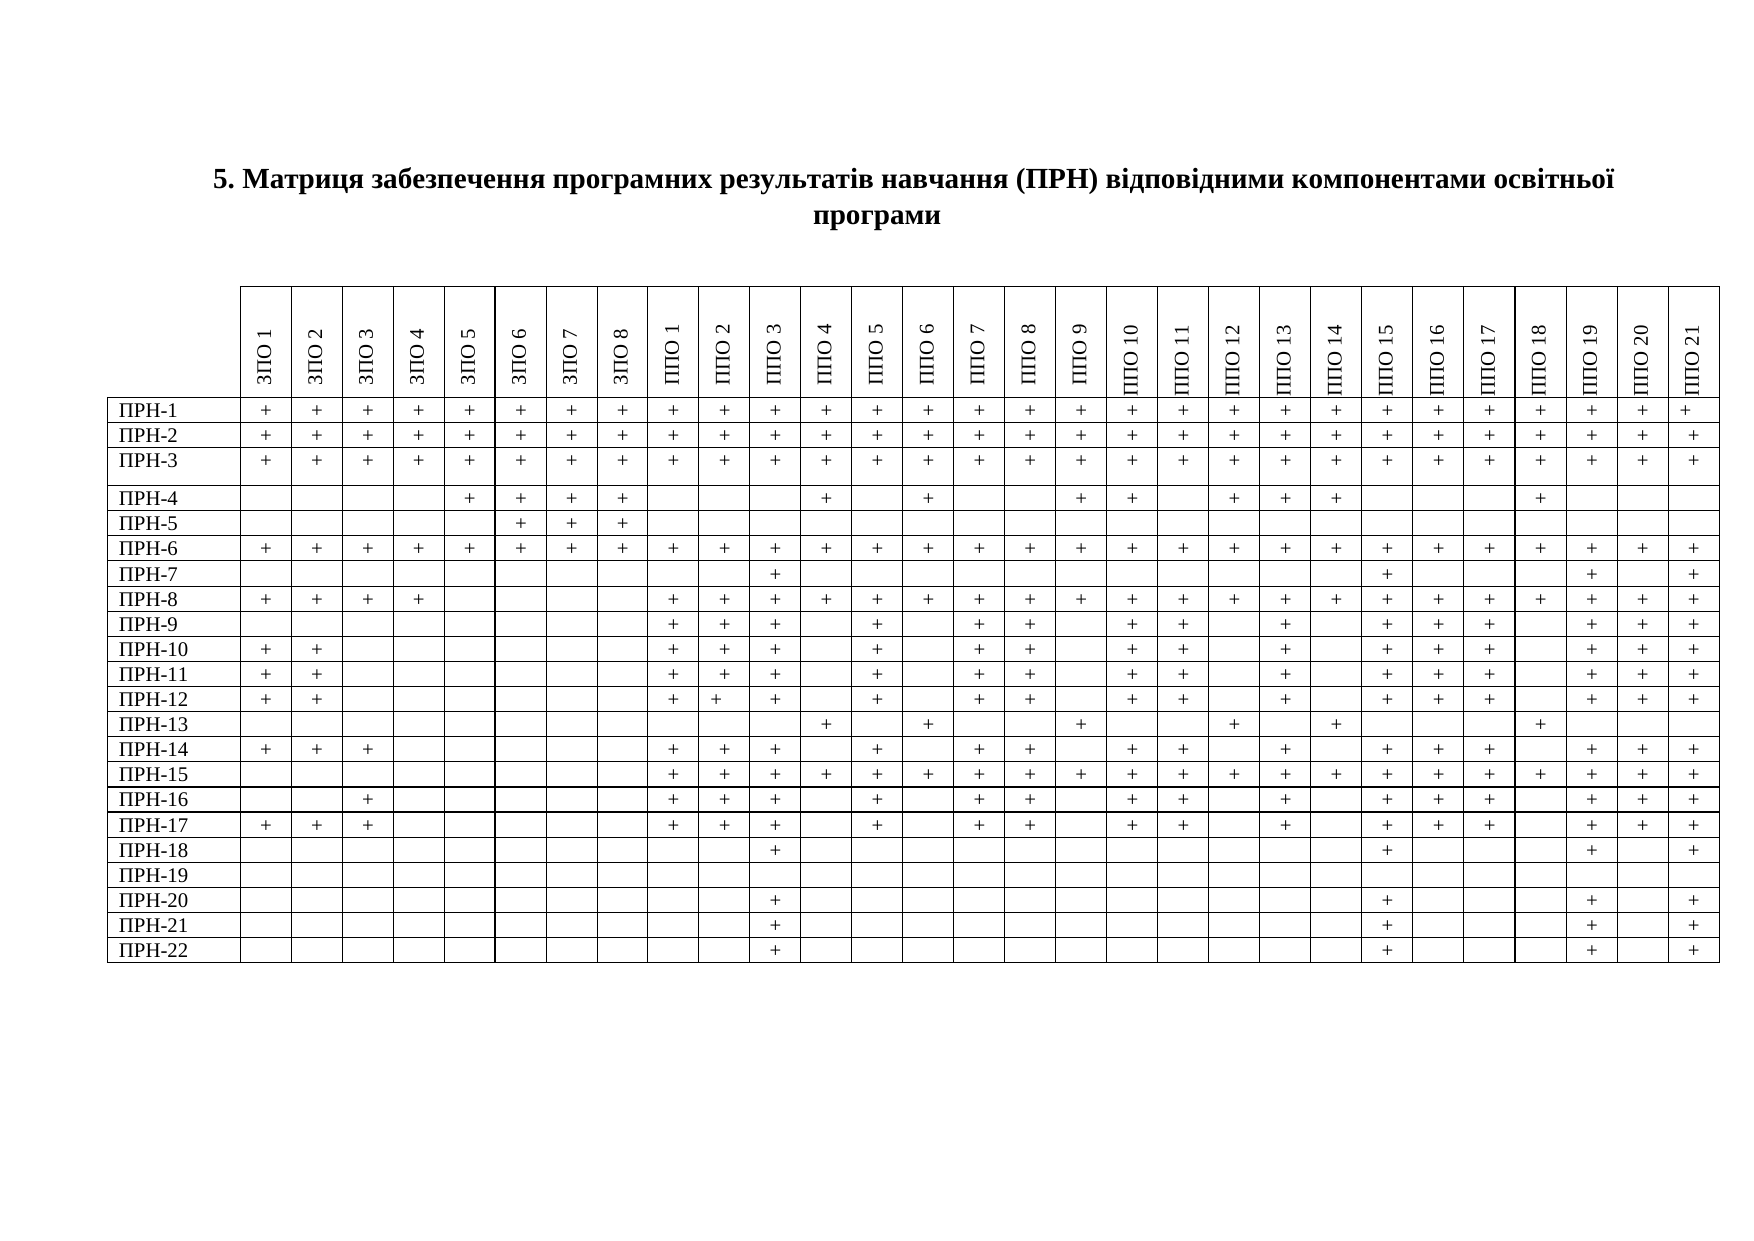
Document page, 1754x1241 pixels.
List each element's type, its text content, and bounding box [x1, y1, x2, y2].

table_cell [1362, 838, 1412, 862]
table_cell + [496, 423, 546, 447]
table_cell + [445, 448, 494, 485]
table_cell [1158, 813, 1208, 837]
table_cell + [1005, 637, 1055, 661]
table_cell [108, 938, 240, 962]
table_cell + [547, 398, 597, 422]
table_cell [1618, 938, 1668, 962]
table_cell [445, 511, 494, 535]
table_cell [241, 712, 291, 736]
table_cell + [1669, 587, 1719, 611]
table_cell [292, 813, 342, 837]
table_cell + [1669, 612, 1719, 636]
table_cell + [1107, 486, 1157, 510]
table_cell + [1516, 712, 1566, 736]
table_cell [445, 687, 494, 711]
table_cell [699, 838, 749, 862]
table_cell + [1516, 587, 1566, 611]
table_header ЗПО 1 [241, 287, 291, 397]
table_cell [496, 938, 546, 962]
table_cell [1056, 662, 1106, 686]
table_cell + [1260, 448, 1310, 485]
table_cell + [598, 448, 647, 485]
table_cell + [292, 662, 342, 686]
table_cell + [750, 587, 800, 611]
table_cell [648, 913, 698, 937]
table_header ППО 14 [1311, 287, 1361, 397]
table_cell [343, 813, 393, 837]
table_cell + [1005, 737, 1055, 761]
table_cell ПРН-11 [108, 662, 240, 686]
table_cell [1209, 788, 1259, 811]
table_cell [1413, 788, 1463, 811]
table_cell + [1107, 448, 1157, 485]
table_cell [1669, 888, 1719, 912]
table_cell + [1618, 612, 1668, 636]
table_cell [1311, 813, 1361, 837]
table_cell + [343, 536, 393, 560]
table_cell + [1516, 423, 1566, 447]
table_cell + [241, 536, 291, 560]
table_header ППО 8 [1005, 287, 1055, 397]
table_cell + [445, 536, 494, 560]
table_cell + [699, 737, 749, 761]
table_cell [903, 637, 953, 661]
table_cell [903, 612, 953, 636]
table_cell + [241, 637, 291, 661]
table_cell + [445, 398, 494, 422]
table_cell + [648, 398, 698, 422]
table_cell [445, 662, 494, 686]
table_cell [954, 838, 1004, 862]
table_cell + [394, 398, 444, 422]
table_header ППО 18 [1516, 287, 1566, 397]
table_cell + [1413, 587, 1463, 611]
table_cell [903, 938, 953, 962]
table_cell [1669, 511, 1719, 535]
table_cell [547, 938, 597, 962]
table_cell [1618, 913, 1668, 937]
table_cell [445, 612, 494, 636]
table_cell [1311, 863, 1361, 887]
table_cell + [394, 536, 444, 560]
table_cell [496, 687, 546, 711]
table_cell + [1005, 662, 1055, 686]
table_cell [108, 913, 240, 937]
table_cell [1311, 561, 1361, 586]
table_cell + [241, 423, 291, 447]
table_cell [496, 737, 546, 761]
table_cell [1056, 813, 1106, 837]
table_cell [750, 486, 800, 510]
table_cell + [801, 486, 851, 510]
table_cell [801, 737, 851, 761]
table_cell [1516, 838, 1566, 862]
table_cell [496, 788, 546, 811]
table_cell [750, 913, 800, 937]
table_cell [1158, 511, 1208, 535]
table_cell [547, 687, 597, 711]
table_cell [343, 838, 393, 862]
table_cell ПРН-15 [108, 762, 240, 786]
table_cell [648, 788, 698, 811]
table_header ППО 1 [648, 287, 698, 397]
table_cell [1311, 737, 1361, 761]
table_cell + [343, 587, 393, 611]
table_cell + [1669, 536, 1719, 560]
table_cell [750, 511, 800, 535]
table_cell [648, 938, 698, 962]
table_cell [801, 662, 851, 686]
table_cell + [1158, 448, 1208, 485]
table_cell + [1107, 637, 1157, 661]
table_cell + [241, 587, 291, 611]
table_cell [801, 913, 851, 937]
table_cell + [1311, 398, 1361, 422]
table_cell + [1413, 687, 1463, 711]
table_cell + [1209, 398, 1259, 422]
table_cell + [1005, 587, 1055, 611]
table_cell + [1311, 536, 1361, 560]
table_cell [241, 511, 291, 535]
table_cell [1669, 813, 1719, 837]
table_cell [1516, 511, 1566, 535]
table_cell + [903, 587, 953, 611]
table_cell + [954, 687, 1004, 711]
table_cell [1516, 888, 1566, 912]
table_cell + [1158, 398, 1208, 422]
table_cell + [1618, 423, 1668, 447]
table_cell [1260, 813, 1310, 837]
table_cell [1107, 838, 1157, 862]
table_cell [1311, 511, 1361, 535]
table_cell + [1260, 423, 1310, 447]
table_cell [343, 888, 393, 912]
table_cell + [496, 398, 546, 422]
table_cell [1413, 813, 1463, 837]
table_cell + [1005, 448, 1055, 485]
table_cell + [496, 448, 546, 485]
table_cell [1464, 561, 1514, 586]
table_cell + [852, 662, 902, 686]
table_cell + [903, 423, 953, 447]
table_cell [1260, 561, 1310, 586]
table_cell + [750, 662, 800, 686]
table_cell + [1567, 448, 1617, 485]
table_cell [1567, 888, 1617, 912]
table_cell [1618, 561, 1668, 586]
table_header ЗПО 6 [496, 287, 546, 397]
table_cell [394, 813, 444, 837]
table_cell + [1413, 662, 1463, 686]
table_cell + [903, 486, 953, 510]
table_cell [1158, 486, 1208, 510]
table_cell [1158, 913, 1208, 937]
table_cell + [598, 486, 647, 510]
table_header ППО 5 [852, 287, 902, 397]
table_cell + [852, 398, 902, 422]
table_cell + [1260, 587, 1310, 611]
table_cell + [750, 612, 800, 636]
table_header ЗПО 5 [445, 287, 494, 397]
table_cell [343, 561, 393, 586]
table_cell + [394, 423, 444, 447]
table_cell [1618, 511, 1668, 535]
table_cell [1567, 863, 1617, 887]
table_cell + [1567, 662, 1617, 686]
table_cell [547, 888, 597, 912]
table_cell [1209, 637, 1259, 661]
table_cell [394, 712, 444, 736]
table_cell + [1056, 398, 1106, 422]
table_cell [343, 511, 393, 535]
table_cell [241, 486, 291, 510]
table_cell + [954, 637, 1004, 661]
table_cell ПРН-2 [108, 423, 240, 447]
table_cell [394, 687, 444, 711]
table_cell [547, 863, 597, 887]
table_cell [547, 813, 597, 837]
table_cell + [598, 398, 647, 422]
table_cell + [1107, 536, 1157, 560]
table_cell + [1209, 423, 1259, 447]
table_cell [394, 662, 444, 686]
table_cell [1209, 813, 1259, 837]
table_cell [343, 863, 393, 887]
table_cell [852, 712, 902, 736]
table_header ППО 2 [699, 287, 749, 397]
table_cell [547, 561, 597, 586]
table_cell [1516, 737, 1566, 761]
table_cell [1669, 486, 1719, 510]
table_cell [1056, 737, 1106, 761]
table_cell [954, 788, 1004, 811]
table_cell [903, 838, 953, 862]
table_cell + [1669, 662, 1719, 686]
table_header ППО 11 [1158, 287, 1208, 397]
table_cell + [547, 536, 597, 560]
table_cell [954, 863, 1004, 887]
table_cell + [1005, 762, 1055, 786]
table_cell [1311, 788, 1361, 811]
table_cell [292, 788, 342, 811]
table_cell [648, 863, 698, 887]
table_cell + [954, 587, 1004, 611]
table_cell + [1464, 587, 1514, 611]
table_cell + [1567, 536, 1617, 560]
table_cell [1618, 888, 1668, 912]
table_cell [343, 762, 393, 786]
table_header ППО 3 [750, 287, 800, 397]
table_cell + [1618, 637, 1668, 661]
table_header ППО 15 [1362, 287, 1412, 397]
table_cell + [394, 448, 444, 485]
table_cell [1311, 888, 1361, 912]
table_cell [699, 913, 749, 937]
table_cell + [1618, 587, 1668, 611]
table_cell + [1158, 423, 1208, 447]
table_cell + [903, 536, 953, 560]
table_cell [699, 511, 749, 535]
table_cell + [1260, 486, 1310, 510]
table_cell [648, 486, 698, 510]
table_cell + [1362, 561, 1412, 586]
table_cell + [1618, 662, 1668, 686]
table_cell ПРН-1 [108, 398, 240, 422]
table_cell + [1464, 662, 1514, 686]
table_cell + [1464, 762, 1514, 786]
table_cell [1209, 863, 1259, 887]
table_cell + [1260, 662, 1310, 686]
table_cell + [801, 423, 851, 447]
table_cell [1413, 561, 1463, 586]
table_cell [1209, 737, 1259, 761]
table_header ППО 7 [954, 287, 1004, 397]
table_cell + [1158, 612, 1208, 636]
table_cell [292, 511, 342, 535]
table_cell + [1158, 737, 1208, 761]
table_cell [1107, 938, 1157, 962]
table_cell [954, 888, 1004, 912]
table_cell + [1005, 423, 1055, 447]
table_cell + [648, 662, 698, 686]
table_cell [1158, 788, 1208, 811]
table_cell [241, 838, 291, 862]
table_cell [598, 637, 647, 661]
table_cell + [852, 687, 902, 711]
table_cell [445, 712, 494, 736]
table_cell + [648, 612, 698, 636]
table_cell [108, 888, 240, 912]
table_cell [1005, 486, 1055, 510]
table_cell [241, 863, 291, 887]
table_cell [648, 511, 698, 535]
table_cell + [1413, 398, 1463, 422]
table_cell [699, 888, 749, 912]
table_cell [954, 486, 1004, 510]
table_cell [547, 762, 597, 786]
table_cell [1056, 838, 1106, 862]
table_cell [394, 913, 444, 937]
table_cell + [598, 423, 647, 447]
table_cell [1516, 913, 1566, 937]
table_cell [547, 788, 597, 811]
table_cell [496, 612, 546, 636]
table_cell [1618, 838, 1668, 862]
table_header ЗПО 7 [547, 287, 597, 397]
table_header ППО 19 [1567, 287, 1617, 397]
table_cell [648, 561, 698, 586]
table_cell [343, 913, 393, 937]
table_cell + [292, 398, 342, 422]
table_cell + [903, 448, 953, 485]
table_cell ПРН-16 [108, 788, 240, 811]
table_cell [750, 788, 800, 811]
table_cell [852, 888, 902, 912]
table_cell [1516, 687, 1566, 711]
table_cell [1362, 511, 1412, 535]
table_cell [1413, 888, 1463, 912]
table_cell [1158, 712, 1208, 736]
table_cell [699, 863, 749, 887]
table_header [108, 286, 240, 397]
table_cell + [1669, 423, 1719, 447]
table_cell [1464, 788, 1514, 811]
table_cell [1464, 486, 1514, 510]
table_cell + [1005, 687, 1055, 711]
table_cell + [1107, 587, 1157, 611]
table_cell [1209, 612, 1259, 636]
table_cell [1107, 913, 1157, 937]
table_cell [394, 637, 444, 661]
table_cell + [1005, 398, 1055, 422]
table_cell [445, 762, 494, 786]
table_cell + [292, 737, 342, 761]
table_cell + [750, 561, 800, 586]
table_cell + [1567, 612, 1617, 636]
table_cell + [1413, 612, 1463, 636]
table_cell + [1567, 637, 1617, 661]
table_cell + [343, 423, 393, 447]
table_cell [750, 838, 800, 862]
table_header ППО 16 [1413, 287, 1463, 397]
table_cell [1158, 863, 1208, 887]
table_cell + [1362, 687, 1412, 711]
table_cell + [547, 448, 597, 485]
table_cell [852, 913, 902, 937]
table_cell + [1362, 536, 1412, 560]
table_cell + [903, 712, 953, 736]
table_cell + [1618, 737, 1668, 761]
table_cell + [1056, 762, 1106, 786]
table_cell [1260, 511, 1310, 535]
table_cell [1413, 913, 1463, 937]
table_cell + [648, 587, 698, 611]
table_cell [852, 486, 902, 510]
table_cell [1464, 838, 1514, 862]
table_cell + [954, 612, 1004, 636]
table_cell [1413, 486, 1463, 510]
table_cell [394, 561, 444, 586]
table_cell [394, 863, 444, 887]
table_cell + [1413, 448, 1463, 485]
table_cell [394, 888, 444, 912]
table_cell ПРН-5 [108, 511, 240, 535]
table_header ППО 10 [1107, 287, 1157, 397]
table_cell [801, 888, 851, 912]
table_cell [292, 612, 342, 636]
table_cell + [699, 536, 749, 560]
table_cell [598, 762, 647, 786]
table_cell [1413, 712, 1463, 736]
table_cell + [801, 587, 851, 611]
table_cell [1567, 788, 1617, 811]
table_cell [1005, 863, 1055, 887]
table_cell [1107, 511, 1157, 535]
table_cell [343, 637, 393, 661]
table_cell + [1464, 687, 1514, 711]
table_cell + [241, 398, 291, 422]
table_cell + [1567, 687, 1617, 711]
table_cell + [852, 448, 902, 485]
table_cell [343, 662, 393, 686]
table_cell [1311, 662, 1361, 686]
table_cell + [1618, 762, 1668, 786]
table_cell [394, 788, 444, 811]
table_cell + [241, 662, 291, 686]
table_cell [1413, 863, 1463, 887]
table_cell [445, 561, 494, 586]
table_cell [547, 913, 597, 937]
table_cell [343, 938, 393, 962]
table_cell [1464, 712, 1514, 736]
table_cell + [750, 423, 800, 447]
table_cell [547, 737, 597, 761]
table_cell + [699, 662, 749, 686]
table_cell + [1260, 398, 1310, 422]
table_header ППО 13 [1260, 287, 1310, 397]
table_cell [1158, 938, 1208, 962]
table_cell + [1618, 536, 1668, 560]
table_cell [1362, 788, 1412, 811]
table_cell + [1056, 712, 1106, 736]
table_cell + [1464, 536, 1514, 560]
table_cell + [1362, 637, 1412, 661]
table_cell [598, 587, 647, 611]
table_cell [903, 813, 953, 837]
table_cell + [292, 448, 342, 485]
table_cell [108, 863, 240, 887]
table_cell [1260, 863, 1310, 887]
table_cell ПРН-9 [108, 612, 240, 636]
table_cell + [1056, 423, 1106, 447]
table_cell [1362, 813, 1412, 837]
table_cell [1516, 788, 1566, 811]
table_cell [547, 612, 597, 636]
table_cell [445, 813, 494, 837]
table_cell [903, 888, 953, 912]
table_cell + [1209, 587, 1259, 611]
table_cell + [1669, 737, 1719, 761]
table_cell + [1260, 762, 1310, 786]
table_cell [699, 561, 749, 586]
list 5. Матриця забезпечення програмних результатів навчання (ПРН) відповідними компонентами освітньої програми [118, 161, 1636, 231]
table_cell + [648, 762, 698, 786]
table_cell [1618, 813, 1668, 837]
table_cell [699, 486, 749, 510]
table_cell ПРН-10 [108, 637, 240, 661]
table_cell + [1516, 486, 1566, 510]
table_cell + [1311, 423, 1361, 447]
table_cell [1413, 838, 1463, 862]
table_cell + [1209, 448, 1259, 485]
table_cell + [699, 423, 749, 447]
table_cell [1567, 511, 1617, 535]
table_cell ПРН-12 [108, 687, 240, 711]
table_cell + [1158, 587, 1208, 611]
table_cell [598, 612, 647, 636]
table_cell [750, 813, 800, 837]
table_cell ПРН-14 [108, 737, 240, 761]
table_cell + [801, 762, 851, 786]
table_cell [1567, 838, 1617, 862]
table_cell + [648, 637, 698, 661]
table_cell + [699, 762, 749, 786]
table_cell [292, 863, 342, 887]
table_cell + [648, 536, 698, 560]
table_cell [1464, 511, 1514, 535]
table_cell + [1464, 637, 1514, 661]
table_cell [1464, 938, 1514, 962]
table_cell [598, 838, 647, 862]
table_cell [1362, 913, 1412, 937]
table_cell + [394, 587, 444, 611]
table_cell + [241, 737, 291, 761]
table_cell [903, 737, 953, 761]
table_cell [1567, 712, 1617, 736]
table_cell + [1669, 687, 1719, 711]
table_cell + [648, 687, 698, 711]
table_cell + [1107, 423, 1157, 447]
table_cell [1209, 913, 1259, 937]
table_cell [241, 762, 291, 786]
table_cell + [1107, 612, 1157, 636]
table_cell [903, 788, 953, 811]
table_cell + [1413, 536, 1463, 560]
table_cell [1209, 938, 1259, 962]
table_cell + [1567, 398, 1617, 422]
table_cell [1056, 637, 1106, 661]
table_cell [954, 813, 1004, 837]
table_cell + [1362, 587, 1412, 611]
table_cell + [954, 448, 1004, 485]
table_cell [801, 511, 851, 535]
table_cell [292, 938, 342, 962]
table_cell [598, 561, 647, 586]
table_cell + [1464, 737, 1514, 761]
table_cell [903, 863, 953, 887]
table_cell [1618, 486, 1668, 510]
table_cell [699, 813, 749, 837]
table_cell + [750, 448, 800, 485]
table_cell [496, 662, 546, 686]
table_cell [292, 712, 342, 736]
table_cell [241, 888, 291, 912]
table_cell + [852, 762, 902, 786]
table_cell [699, 712, 749, 736]
table_cell [1362, 712, 1412, 736]
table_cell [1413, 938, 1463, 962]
table_cell + [343, 737, 393, 761]
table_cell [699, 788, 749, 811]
table_cell + [852, 637, 902, 661]
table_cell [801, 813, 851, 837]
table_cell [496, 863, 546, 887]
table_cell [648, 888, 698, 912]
table_header ЗПО 4 [394, 287, 444, 397]
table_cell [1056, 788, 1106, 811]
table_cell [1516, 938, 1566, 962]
table_cell + [1260, 536, 1310, 560]
table_cell + [241, 687, 291, 711]
table_cell [1209, 511, 1259, 535]
table_cell + [1311, 486, 1361, 510]
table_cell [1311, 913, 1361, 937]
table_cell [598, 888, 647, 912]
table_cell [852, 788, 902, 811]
table_cell + [598, 536, 647, 560]
table_cell + [1056, 587, 1106, 611]
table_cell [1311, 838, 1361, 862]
table_cell [1158, 561, 1208, 586]
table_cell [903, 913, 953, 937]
table_cell [598, 687, 647, 711]
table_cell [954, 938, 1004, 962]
table_cell + [699, 587, 749, 611]
table_cell + [496, 511, 546, 535]
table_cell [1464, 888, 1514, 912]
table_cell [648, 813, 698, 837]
table_cell + [1669, 762, 1719, 786]
table_cell + [1362, 423, 1412, 447]
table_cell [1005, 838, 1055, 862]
table_cell [1413, 511, 1463, 535]
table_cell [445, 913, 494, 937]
table_cell [1056, 687, 1106, 711]
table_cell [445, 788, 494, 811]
table_cell [801, 637, 851, 661]
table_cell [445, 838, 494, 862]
table_cell + [1209, 712, 1259, 736]
table_cell + [1260, 687, 1310, 711]
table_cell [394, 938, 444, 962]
table_cell + [292, 687, 342, 711]
table_cell [954, 712, 1004, 736]
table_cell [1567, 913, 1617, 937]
table_cell + [343, 788, 393, 811]
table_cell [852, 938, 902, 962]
table_cell [394, 486, 444, 510]
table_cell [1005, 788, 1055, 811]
table_cell + [1158, 637, 1208, 661]
table_cell + [801, 448, 851, 485]
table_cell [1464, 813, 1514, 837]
table_cell + [699, 448, 749, 485]
table_cell ПРН-6 [108, 536, 240, 560]
table_cell ПРН-7 [108, 561, 240, 586]
table_cell [1516, 612, 1566, 636]
table_cell + [750, 687, 800, 711]
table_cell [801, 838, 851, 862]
table_cell + [1516, 398, 1566, 422]
table_cell [292, 486, 342, 510]
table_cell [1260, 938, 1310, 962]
table_cell [1107, 561, 1157, 586]
table_cell + [1260, 737, 1310, 761]
table_cell + [1362, 762, 1412, 786]
table_cell + [598, 511, 647, 535]
table_cell [394, 511, 444, 535]
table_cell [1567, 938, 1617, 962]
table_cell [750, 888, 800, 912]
table_header ППО 4 [801, 287, 851, 397]
table_cell + [1107, 662, 1157, 686]
table_cell + [801, 712, 851, 736]
table_cell + [852, 423, 902, 447]
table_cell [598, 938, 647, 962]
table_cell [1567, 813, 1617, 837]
table_cell + [547, 423, 597, 447]
table_cell + [1464, 612, 1514, 636]
table_cell [292, 561, 342, 586]
table_cell + [1618, 687, 1668, 711]
table_header ППО 6 [903, 287, 953, 397]
table_cell ПРН-13 [108, 712, 240, 736]
table_cell + [954, 762, 1004, 786]
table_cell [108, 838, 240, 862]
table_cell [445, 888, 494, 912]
table_cell + [648, 423, 698, 447]
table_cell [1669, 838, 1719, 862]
table_header ППО 17 [1464, 287, 1514, 397]
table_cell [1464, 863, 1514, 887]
table_cell + [1567, 737, 1617, 761]
table_cell [954, 511, 1004, 535]
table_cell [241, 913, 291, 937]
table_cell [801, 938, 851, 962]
table_cell [1311, 637, 1361, 661]
table_cell + [1567, 587, 1617, 611]
table_cell [547, 587, 597, 611]
table_cell + [750, 536, 800, 560]
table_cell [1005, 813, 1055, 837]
table_cell + [496, 486, 546, 510]
table_cell [801, 561, 851, 586]
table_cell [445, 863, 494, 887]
table_cell + [1413, 762, 1463, 786]
table_cell [1056, 511, 1106, 535]
table_cell [1618, 712, 1668, 736]
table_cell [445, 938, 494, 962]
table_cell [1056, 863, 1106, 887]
table_cell [750, 712, 800, 736]
table_cell [547, 662, 597, 686]
table_cell + [445, 486, 494, 510]
table_cell + [1669, 637, 1719, 661]
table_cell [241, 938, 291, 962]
table_cell [954, 561, 1004, 586]
table_cell [241, 561, 291, 586]
table_cell [1516, 561, 1566, 586]
table_cell + [1005, 536, 1055, 560]
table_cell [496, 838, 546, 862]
table_cell [547, 637, 597, 661]
table_cell [445, 737, 494, 761]
table_header ЗПО 8 [598, 287, 647, 397]
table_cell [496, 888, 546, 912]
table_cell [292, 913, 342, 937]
table_cell [1056, 612, 1106, 636]
table_cell + [343, 398, 393, 422]
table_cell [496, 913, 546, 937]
table_cell + [750, 637, 800, 661]
table_cell + [292, 536, 342, 560]
table_cell + [1107, 737, 1157, 761]
table_cell + [1311, 712, 1361, 736]
table_cell + [1516, 448, 1566, 485]
table_cell + [1516, 536, 1566, 560]
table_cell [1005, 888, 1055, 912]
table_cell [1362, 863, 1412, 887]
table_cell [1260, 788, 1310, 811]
table_cell + [1260, 637, 1310, 661]
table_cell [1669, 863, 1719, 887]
table_cell + [1158, 536, 1208, 560]
table_cell [496, 587, 546, 611]
table_cell [852, 561, 902, 586]
table_cell + [699, 398, 749, 422]
table_cell + [648, 737, 698, 761]
table_cell + [1311, 587, 1361, 611]
table_cell + [750, 737, 800, 761]
table_cell [801, 612, 851, 636]
table_cell + [1056, 536, 1106, 560]
table_cell [1209, 561, 1259, 586]
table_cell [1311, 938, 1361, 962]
table_cell [496, 712, 546, 736]
table_cell ПРН-4 [108, 486, 240, 510]
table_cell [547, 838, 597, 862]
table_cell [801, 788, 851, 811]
table_cell [1005, 561, 1055, 586]
table_cell + [954, 662, 1004, 686]
table_cell [1005, 712, 1055, 736]
table_cell + [292, 637, 342, 661]
table_cell + [1311, 448, 1361, 485]
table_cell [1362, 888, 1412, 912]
table_cell + [750, 398, 800, 422]
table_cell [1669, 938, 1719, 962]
table_cell + [1464, 448, 1514, 485]
table_cell + [1209, 536, 1259, 560]
table_cell [241, 788, 291, 811]
table_cell + [1056, 448, 1106, 485]
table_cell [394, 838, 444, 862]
table_cell [496, 762, 546, 786]
table_cell + [1567, 561, 1617, 586]
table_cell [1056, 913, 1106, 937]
table_cell [1005, 511, 1055, 535]
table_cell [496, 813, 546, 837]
table_cell + [1618, 448, 1668, 485]
table_cell [1311, 687, 1361, 711]
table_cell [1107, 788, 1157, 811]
table_cell [343, 687, 393, 711]
table_header ЗПО 3 [343, 287, 393, 397]
table_cell ПРН-3 [108, 448, 240, 485]
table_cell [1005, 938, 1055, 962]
table_cell [343, 712, 393, 736]
table_cell [903, 511, 953, 535]
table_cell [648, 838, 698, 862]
table_header ППО 12 [1209, 287, 1259, 397]
table_cell [648, 712, 698, 736]
table_cell [1516, 662, 1566, 686]
table_cell + [1362, 398, 1412, 422]
table_cell + [1158, 662, 1208, 686]
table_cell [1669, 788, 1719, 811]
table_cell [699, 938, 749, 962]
table_cell + [1209, 762, 1259, 786]
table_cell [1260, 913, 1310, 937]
table_cell + [1516, 762, 1566, 786]
table_header ППО 9 [1056, 287, 1106, 397]
table_cell [903, 662, 953, 686]
table_cell + [343, 448, 393, 485]
table_cell + [699, 687, 749, 711]
table_cell + [801, 398, 851, 422]
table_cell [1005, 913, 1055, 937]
table_cell [903, 561, 953, 586]
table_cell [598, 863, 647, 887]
table_cell [903, 687, 953, 711]
table_cell + [292, 587, 342, 611]
table_cell + [1056, 486, 1106, 510]
table_cell + [1669, 448, 1719, 485]
table_cell [801, 687, 851, 711]
table_cell + [496, 536, 546, 560]
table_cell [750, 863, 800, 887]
table_cell [598, 737, 647, 761]
table_cell + [1362, 448, 1412, 485]
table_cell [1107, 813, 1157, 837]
table_cell [1260, 712, 1310, 736]
table_cell [496, 637, 546, 661]
table_cell + [1005, 612, 1055, 636]
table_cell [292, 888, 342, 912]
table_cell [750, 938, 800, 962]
table_cell [394, 737, 444, 761]
table_cell + [801, 536, 851, 560]
table_cell + [954, 737, 1004, 761]
table_cell + [241, 448, 291, 485]
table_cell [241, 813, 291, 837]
table_cell [1056, 561, 1106, 586]
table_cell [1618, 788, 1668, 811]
table_cell + [547, 486, 597, 510]
table_cell + [954, 423, 1004, 447]
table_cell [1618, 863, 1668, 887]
table_cell [1567, 486, 1617, 510]
table_cell + [1158, 762, 1208, 786]
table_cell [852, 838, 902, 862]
table_header ЗПО 2 [292, 287, 342, 397]
table_cell + [699, 637, 749, 661]
table_cell + [852, 737, 902, 761]
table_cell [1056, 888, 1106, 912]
table_cell [1362, 486, 1412, 510]
table_cell [394, 612, 444, 636]
table_cell [1669, 712, 1719, 736]
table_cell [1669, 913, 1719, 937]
table_cell [598, 662, 647, 686]
table_cell [547, 712, 597, 736]
table_cell + [1669, 561, 1719, 586]
table_cell + [954, 536, 1004, 560]
table_cell [445, 587, 494, 611]
table_cell + [1413, 737, 1463, 761]
table_cell [1209, 687, 1259, 711]
table_cell [1516, 637, 1566, 661]
table_cell + [1567, 423, 1617, 447]
table_cell [292, 762, 342, 786]
table_cell [445, 637, 494, 661]
table_header ППО 20 [1618, 287, 1668, 397]
table_cell [1107, 712, 1157, 736]
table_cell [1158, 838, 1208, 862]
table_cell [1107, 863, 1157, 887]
table_cell + [1464, 423, 1514, 447]
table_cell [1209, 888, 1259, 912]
table_cell + [1362, 737, 1412, 761]
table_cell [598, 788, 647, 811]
table_cell + [1618, 398, 1668, 422]
table_cell + [292, 423, 342, 447]
table_cell + [852, 536, 902, 560]
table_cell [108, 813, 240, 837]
table_cell + [1413, 637, 1463, 661]
table_cell [394, 762, 444, 786]
table_cell [1209, 662, 1259, 686]
table_cell + [852, 587, 902, 611]
table_cell + [1158, 687, 1208, 711]
table_cell + [852, 612, 902, 636]
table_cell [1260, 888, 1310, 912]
table_cell [852, 511, 902, 535]
table_cell + [1209, 486, 1259, 510]
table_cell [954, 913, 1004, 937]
table_cell [343, 486, 393, 510]
table_cell + [903, 398, 953, 422]
table_cell + [1362, 662, 1412, 686]
table_cell + [903, 762, 953, 786]
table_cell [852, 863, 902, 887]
table_cell + [1413, 423, 1463, 447]
table_cell + [750, 762, 800, 786]
table_cell [343, 612, 393, 636]
table_cell + [648, 448, 698, 485]
table_cell + [547, 511, 597, 535]
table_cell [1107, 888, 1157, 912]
table_cell + [1669, 398, 1719, 422]
table_cell + [1362, 612, 1412, 636]
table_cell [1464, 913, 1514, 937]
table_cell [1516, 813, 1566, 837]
table_cell + [699, 612, 749, 636]
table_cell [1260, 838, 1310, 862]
table_cell + [1107, 762, 1157, 786]
table_cell [241, 612, 291, 636]
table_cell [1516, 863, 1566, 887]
table_cell + [1260, 612, 1310, 636]
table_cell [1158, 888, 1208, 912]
table_cell + [1567, 762, 1617, 786]
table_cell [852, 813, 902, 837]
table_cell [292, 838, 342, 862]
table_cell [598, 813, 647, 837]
table_cell + [1107, 398, 1157, 422]
table_cell [496, 561, 546, 586]
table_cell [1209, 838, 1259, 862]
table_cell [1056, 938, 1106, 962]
table_header ППО 21 [1669, 287, 1719, 397]
table_cell + [1107, 687, 1157, 711]
table_cell + [1311, 762, 1361, 786]
table_cell [1311, 612, 1361, 636]
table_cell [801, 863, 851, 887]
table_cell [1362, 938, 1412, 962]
table_cell + [445, 423, 494, 447]
table_cell [598, 712, 647, 736]
table_cell + [954, 398, 1004, 422]
table_cell ПРН-8 [108, 587, 240, 611]
table_cell + [1464, 398, 1514, 422]
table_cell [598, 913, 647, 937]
